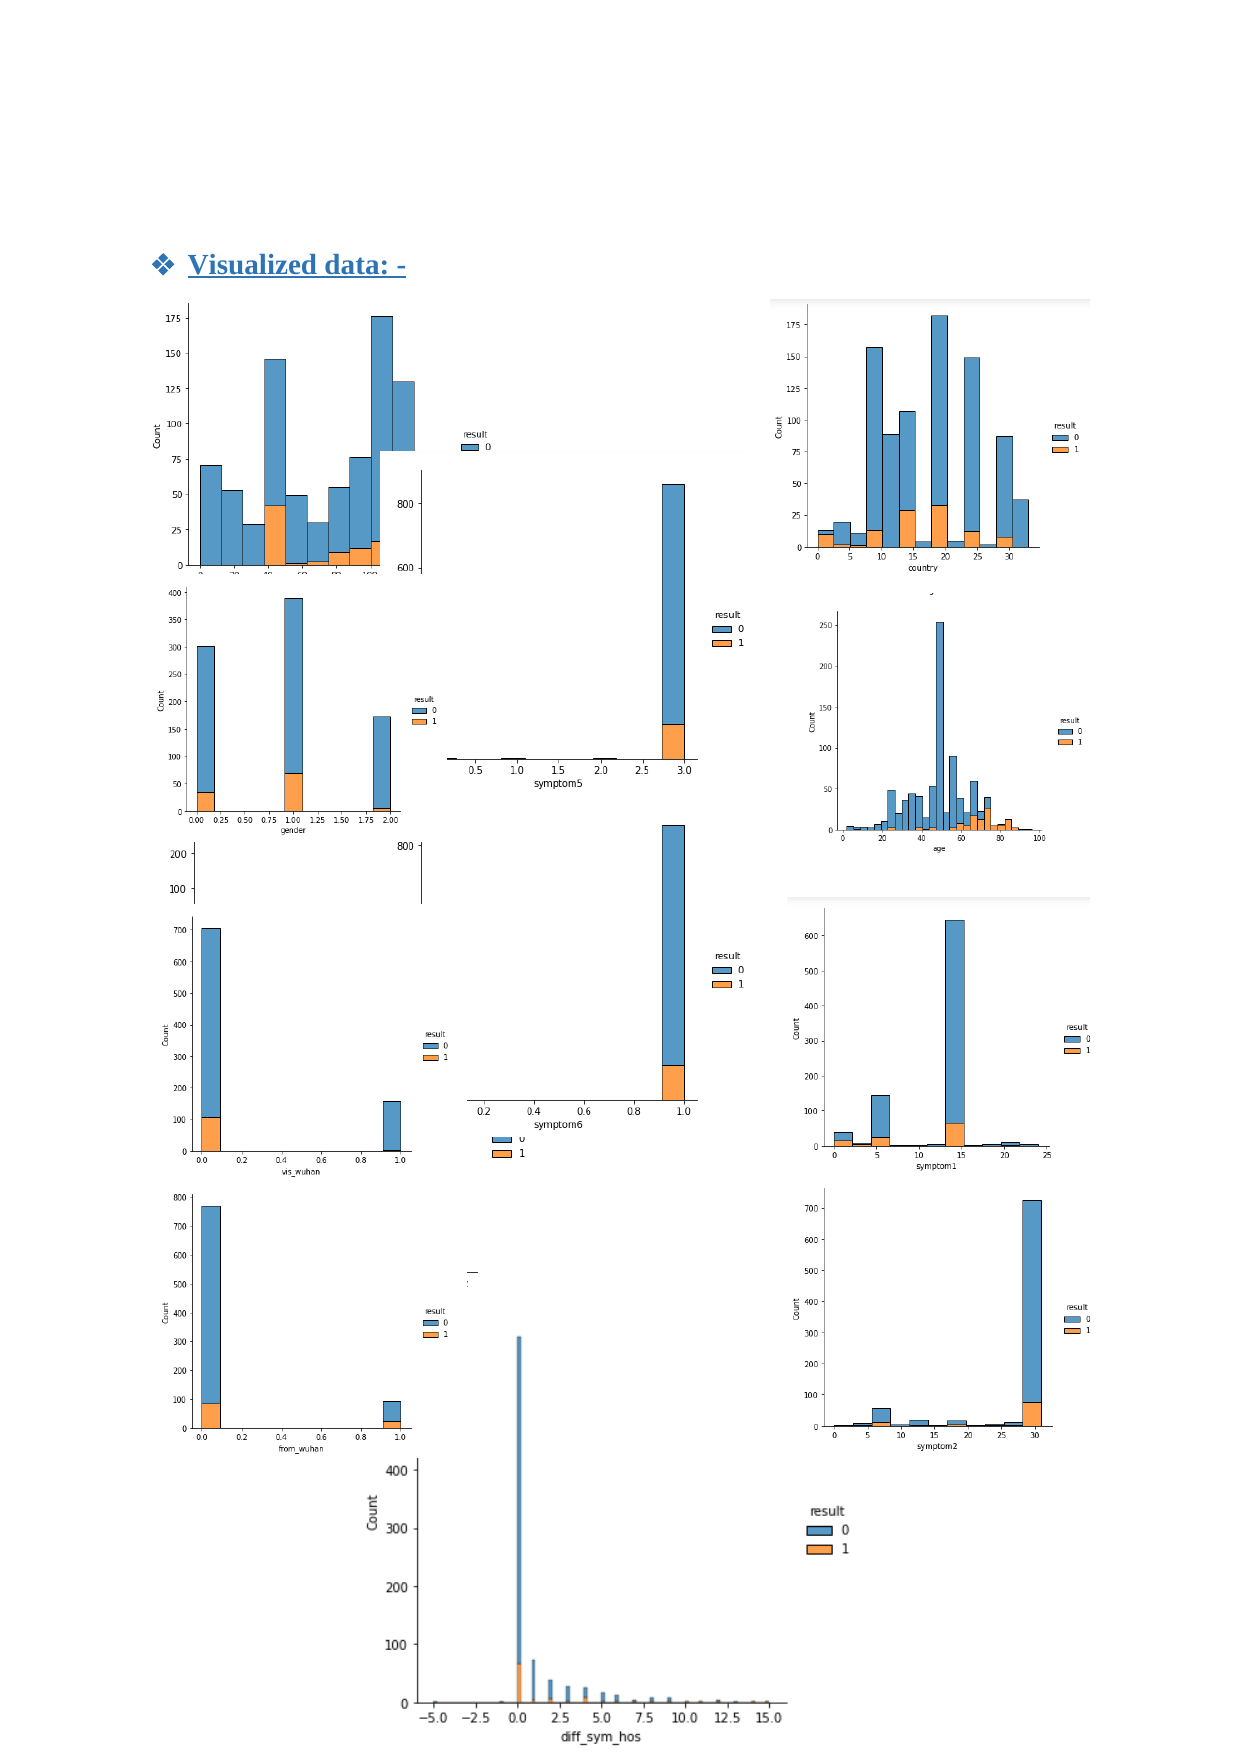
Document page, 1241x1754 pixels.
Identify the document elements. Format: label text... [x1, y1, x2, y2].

picture [150, 303, 1091, 1754]
picture [802, 593, 1091, 857]
list Visualized data: - [150, 247, 1090, 281]
picture [770, 298, 1091, 575]
